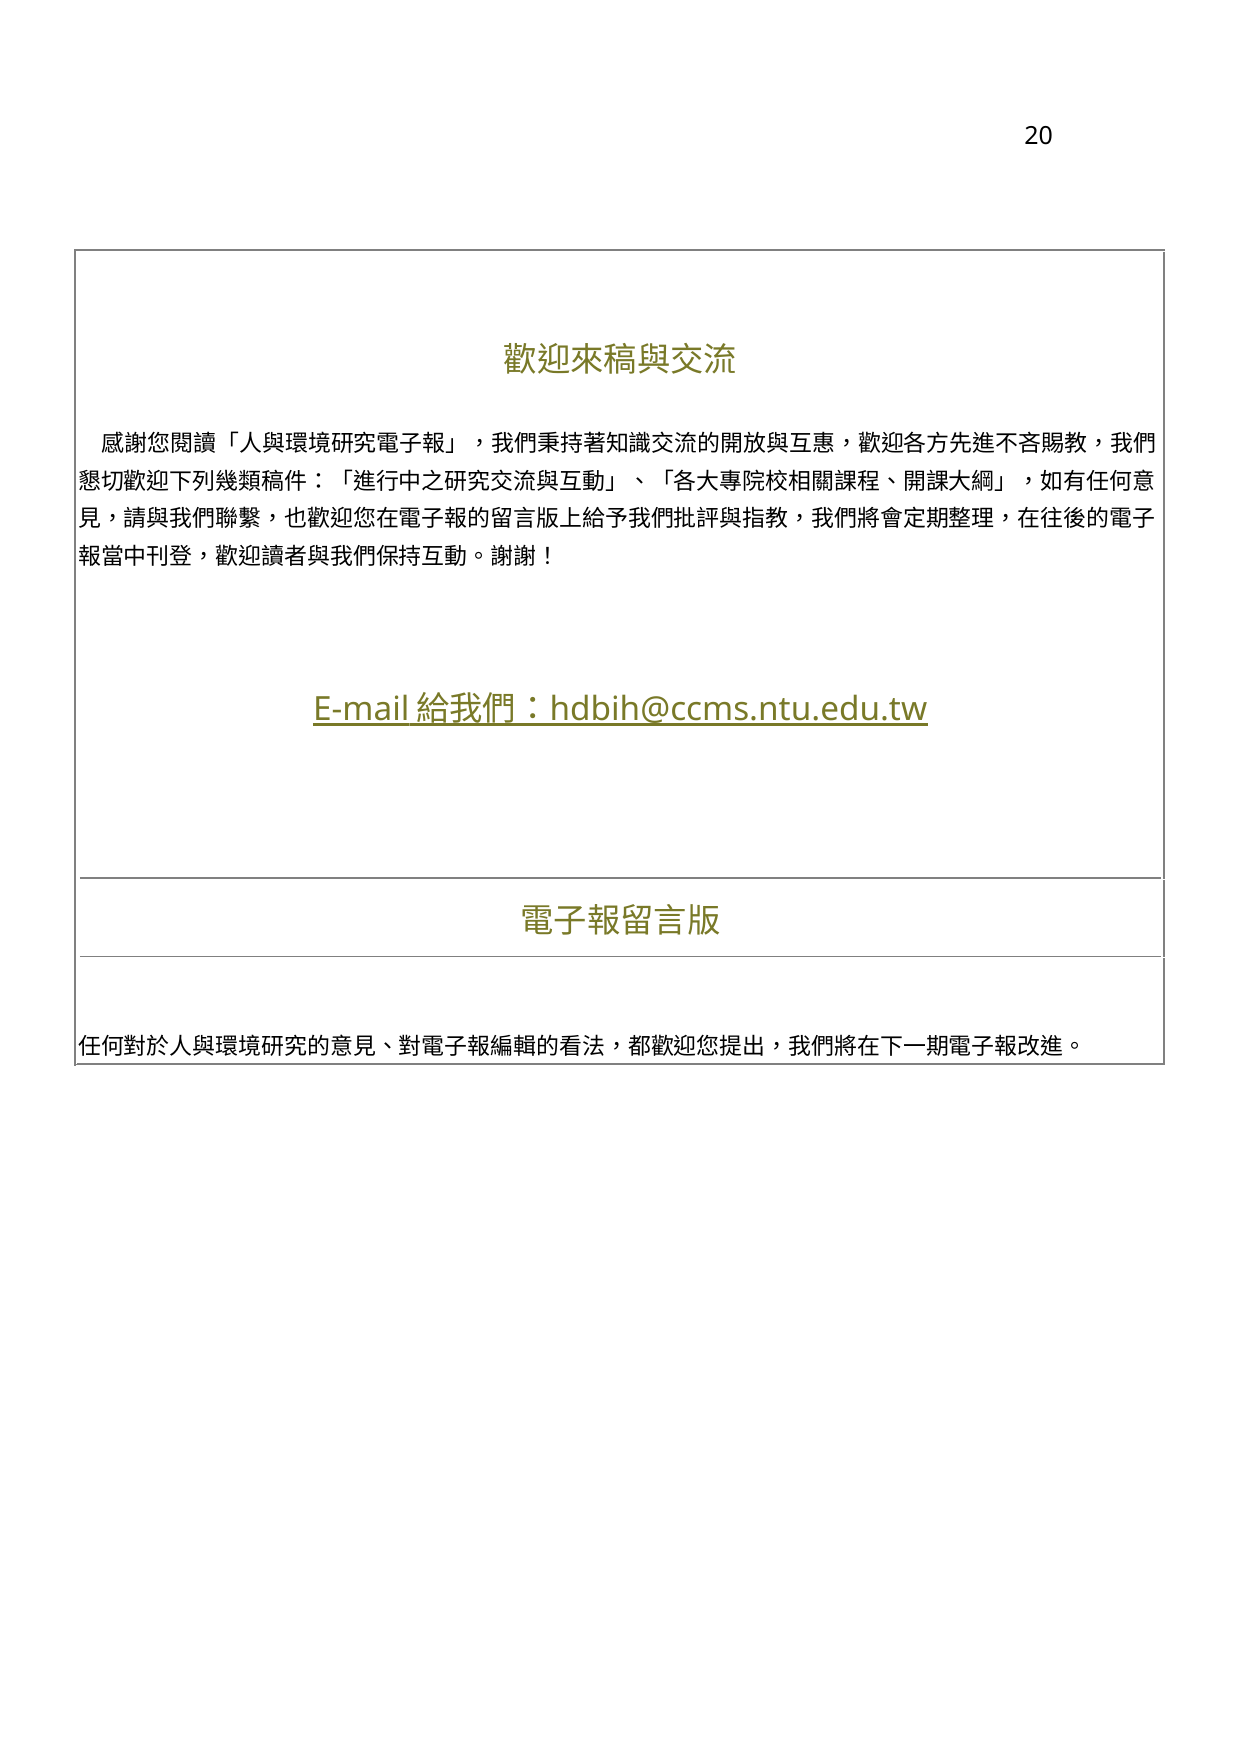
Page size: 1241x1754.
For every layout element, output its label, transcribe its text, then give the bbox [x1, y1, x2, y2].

table_cell 任何對於人與環境研究的意見、對電子報編輯的看法，都歡迎您提出，我們將在下一期電子報改進。 [76, 956, 1164, 1063]
table_cell 歡迎來稿與交流 感謝您閱讀「人與環境研究電子報」，我們秉持著知識交流的開放與互惠，歡迎各方先進不吝賜教，我們懇切歡迎下列幾類稿件：「進行中之研究交流與互動」、「各大專院校相關課程、開課大綱」，如有任何意見，請與我們聯繫，也歡迎您在電子報的留言版上給予我們批評與指教，我們將會定期整理，在往後的電子報當中刊登，歡迎讀者與我們保持互動。謝謝！ E-mail給我們：hdbih@ccms.ntu.edu.tw [77, 253, 1163, 877]
table_cell 電子報留言版 [77, 877, 1164, 956]
